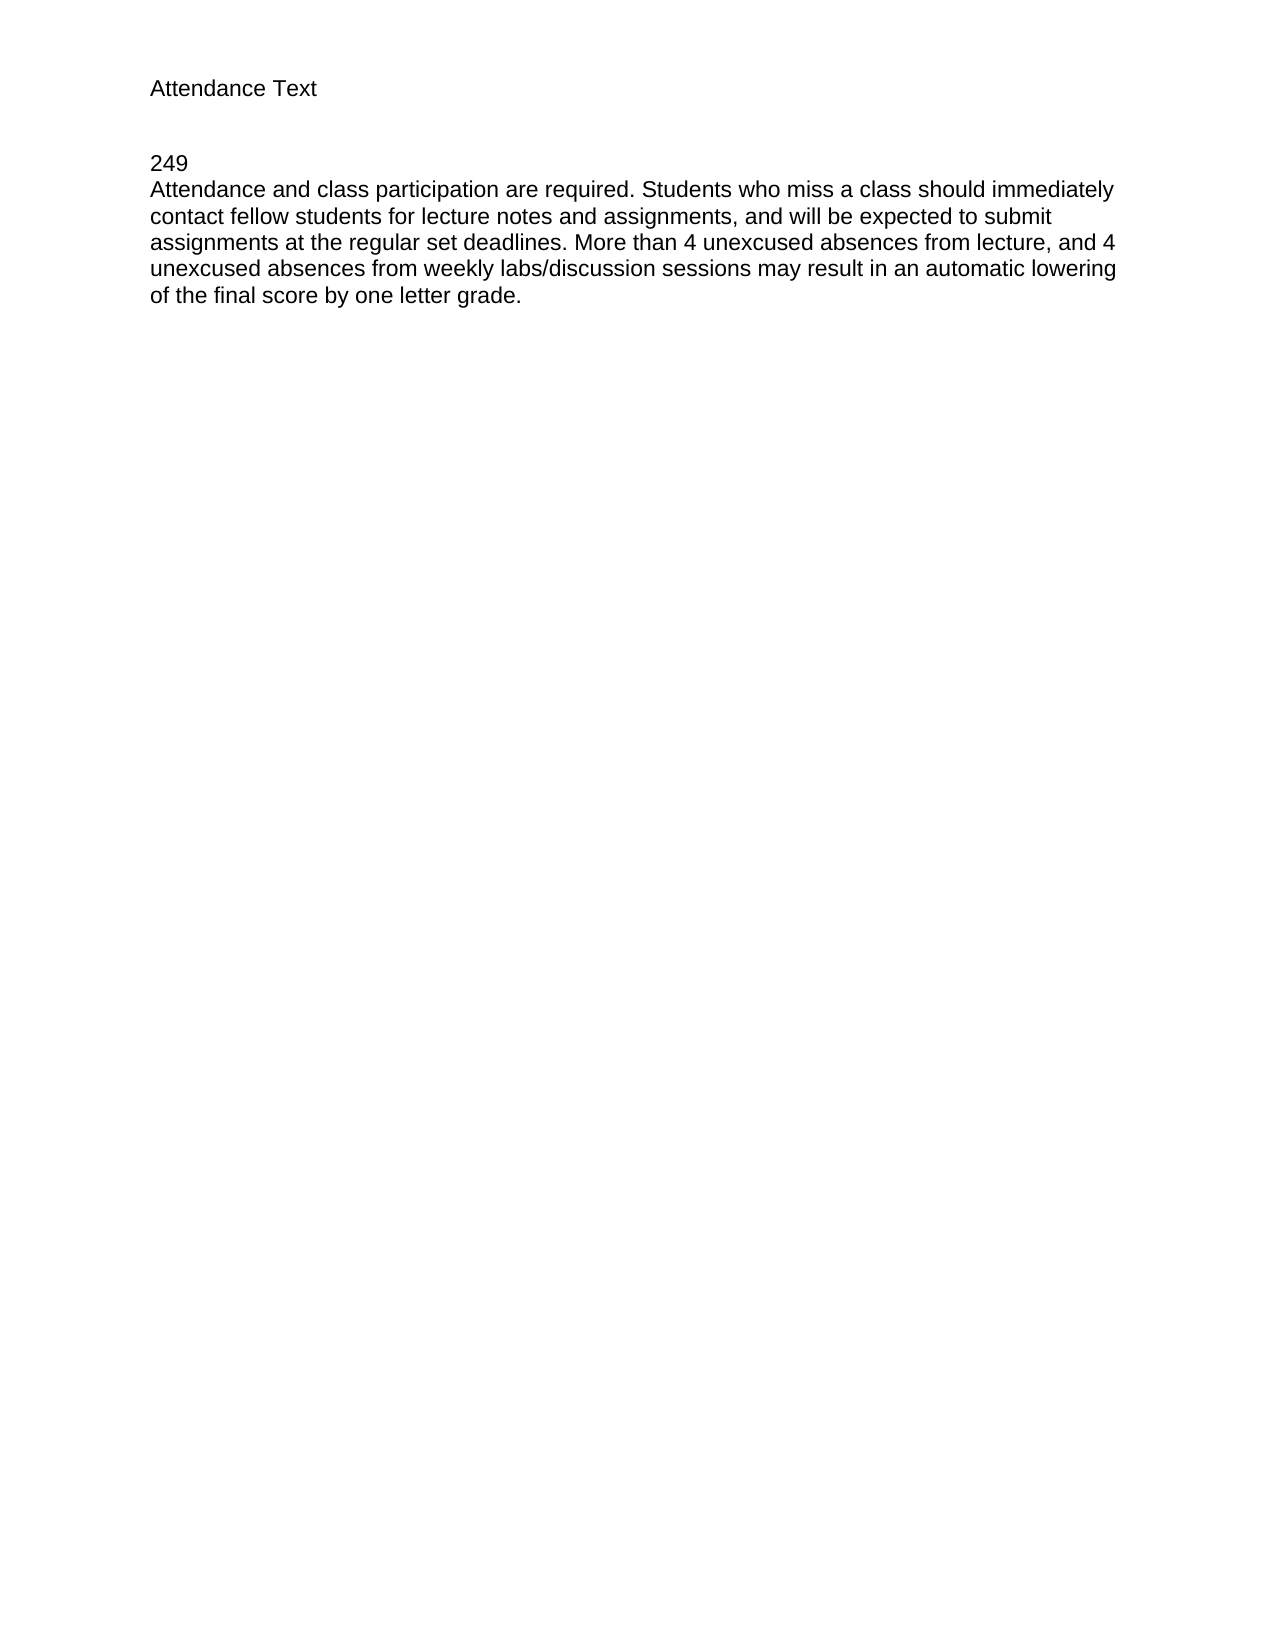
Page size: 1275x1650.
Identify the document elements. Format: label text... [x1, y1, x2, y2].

text 249 [150, 150, 1125, 176]
text Attendance and class participation are required. Students who miss a class should immediately contact fellow students for lecture notes and assignments, and will be expected to submit assignments at the regular set deadlines. More than 4 unexcused absences from lecture, and 4 unexcused absences from weekly labs/discussion sessions may result in an automatic lowering of the final score by one letter grade. [150, 176, 1125, 308]
